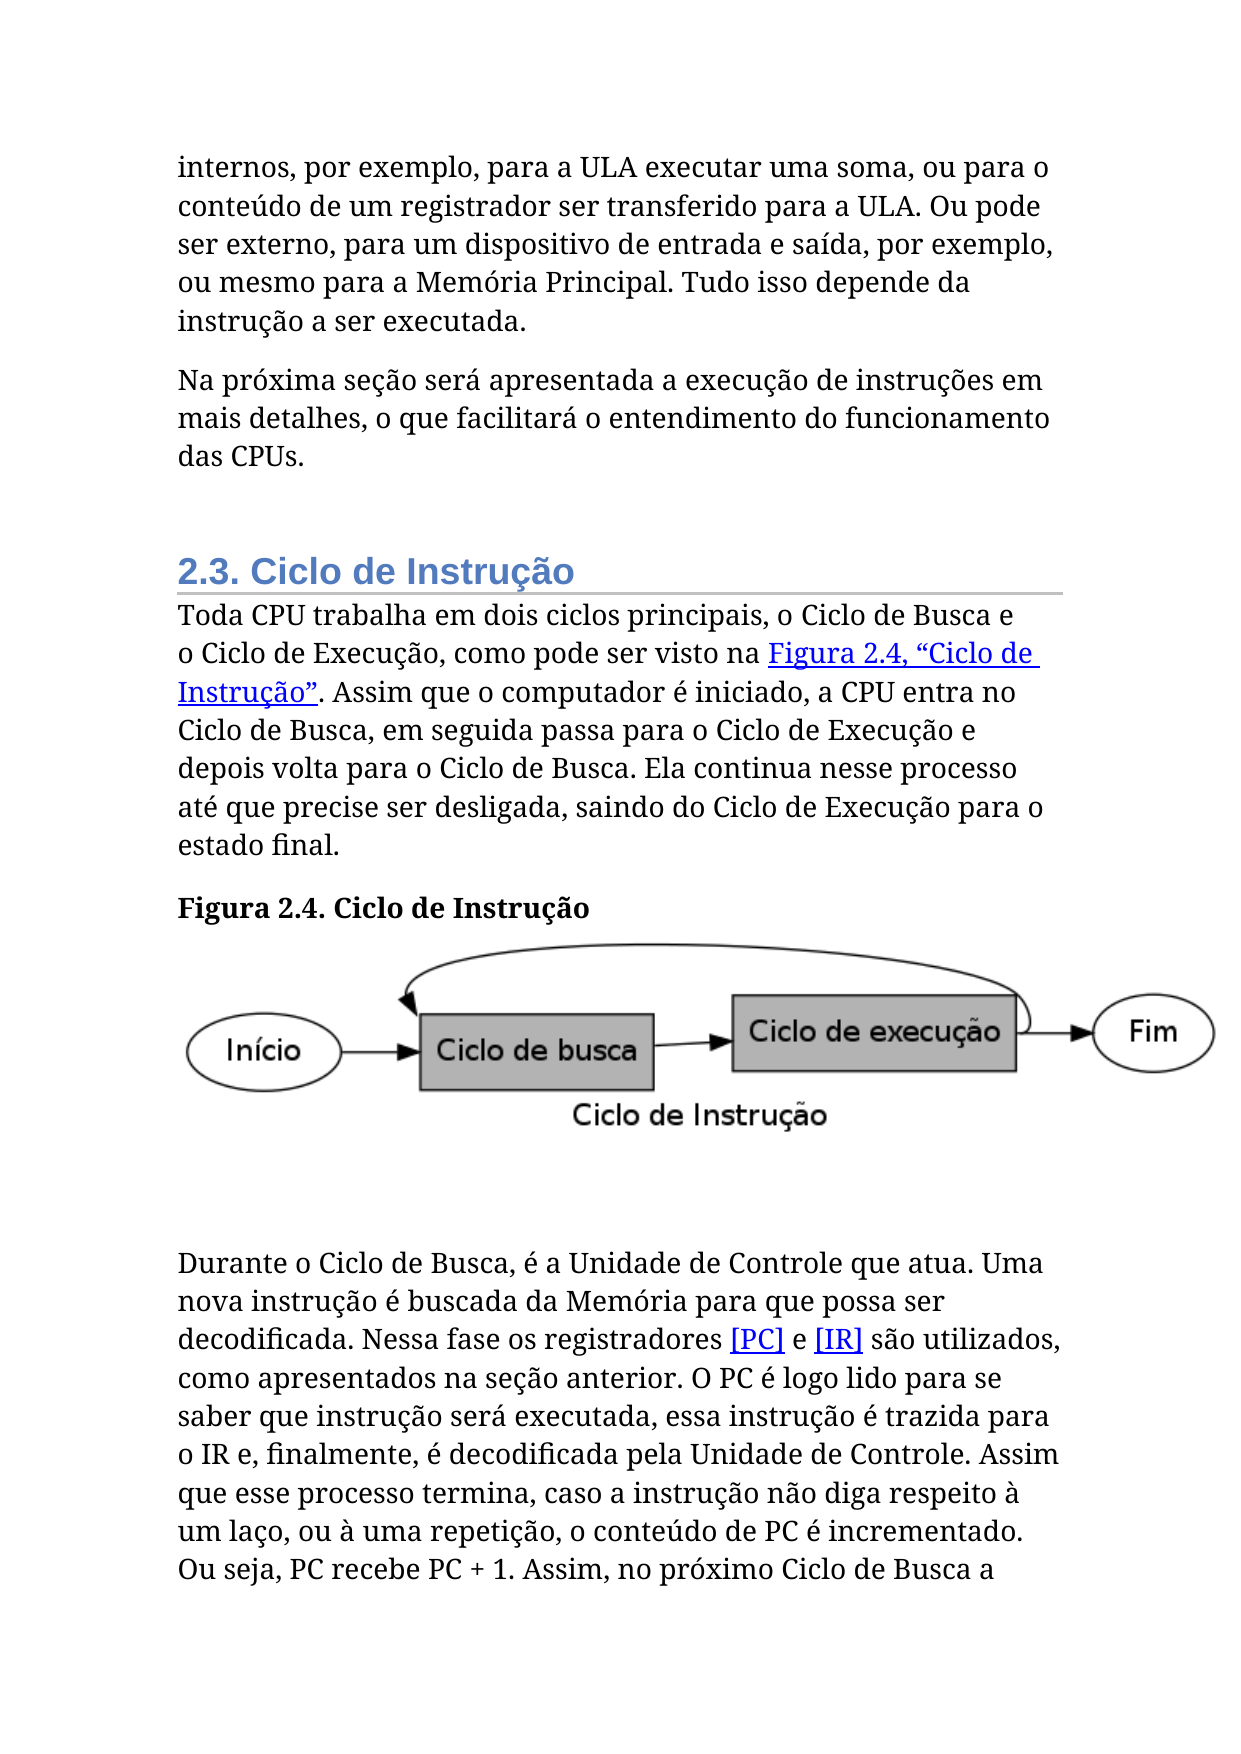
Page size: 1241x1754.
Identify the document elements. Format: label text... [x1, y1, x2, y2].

text Toda CPU trabalha em dois ciclos principais, o Ciclo de Busca e o Ciclo de Execução, como pode ser visto na Figura 2.4, “Ciclo de Instrução”. Assim que o computador é iniciado, a CPU entra no Ciclo de Busca, em seguida passa para o Ciclo de Execução e depois volta para o Ciclo de Busca. Ela continua nesse processo até que precise ser desligada, saindo do Ciclo de Execução para o estado final. [177, 595, 1063, 863]
picture [177, 936, 1222, 1154]
text Na próxima seção será apresentada a execução de instruções em mais detalhes, o que facilitará o entendimento do funcionamento das CPUs. [177, 360, 1063, 475]
subtitle 2.3. Ciclo de Instrução [177, 549, 1063, 592]
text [177, 1243, 1063, 1588]
text Figura 2.4. Ciclo de Instrução [177, 888, 1063, 927]
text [177, 148, 1063, 339]
